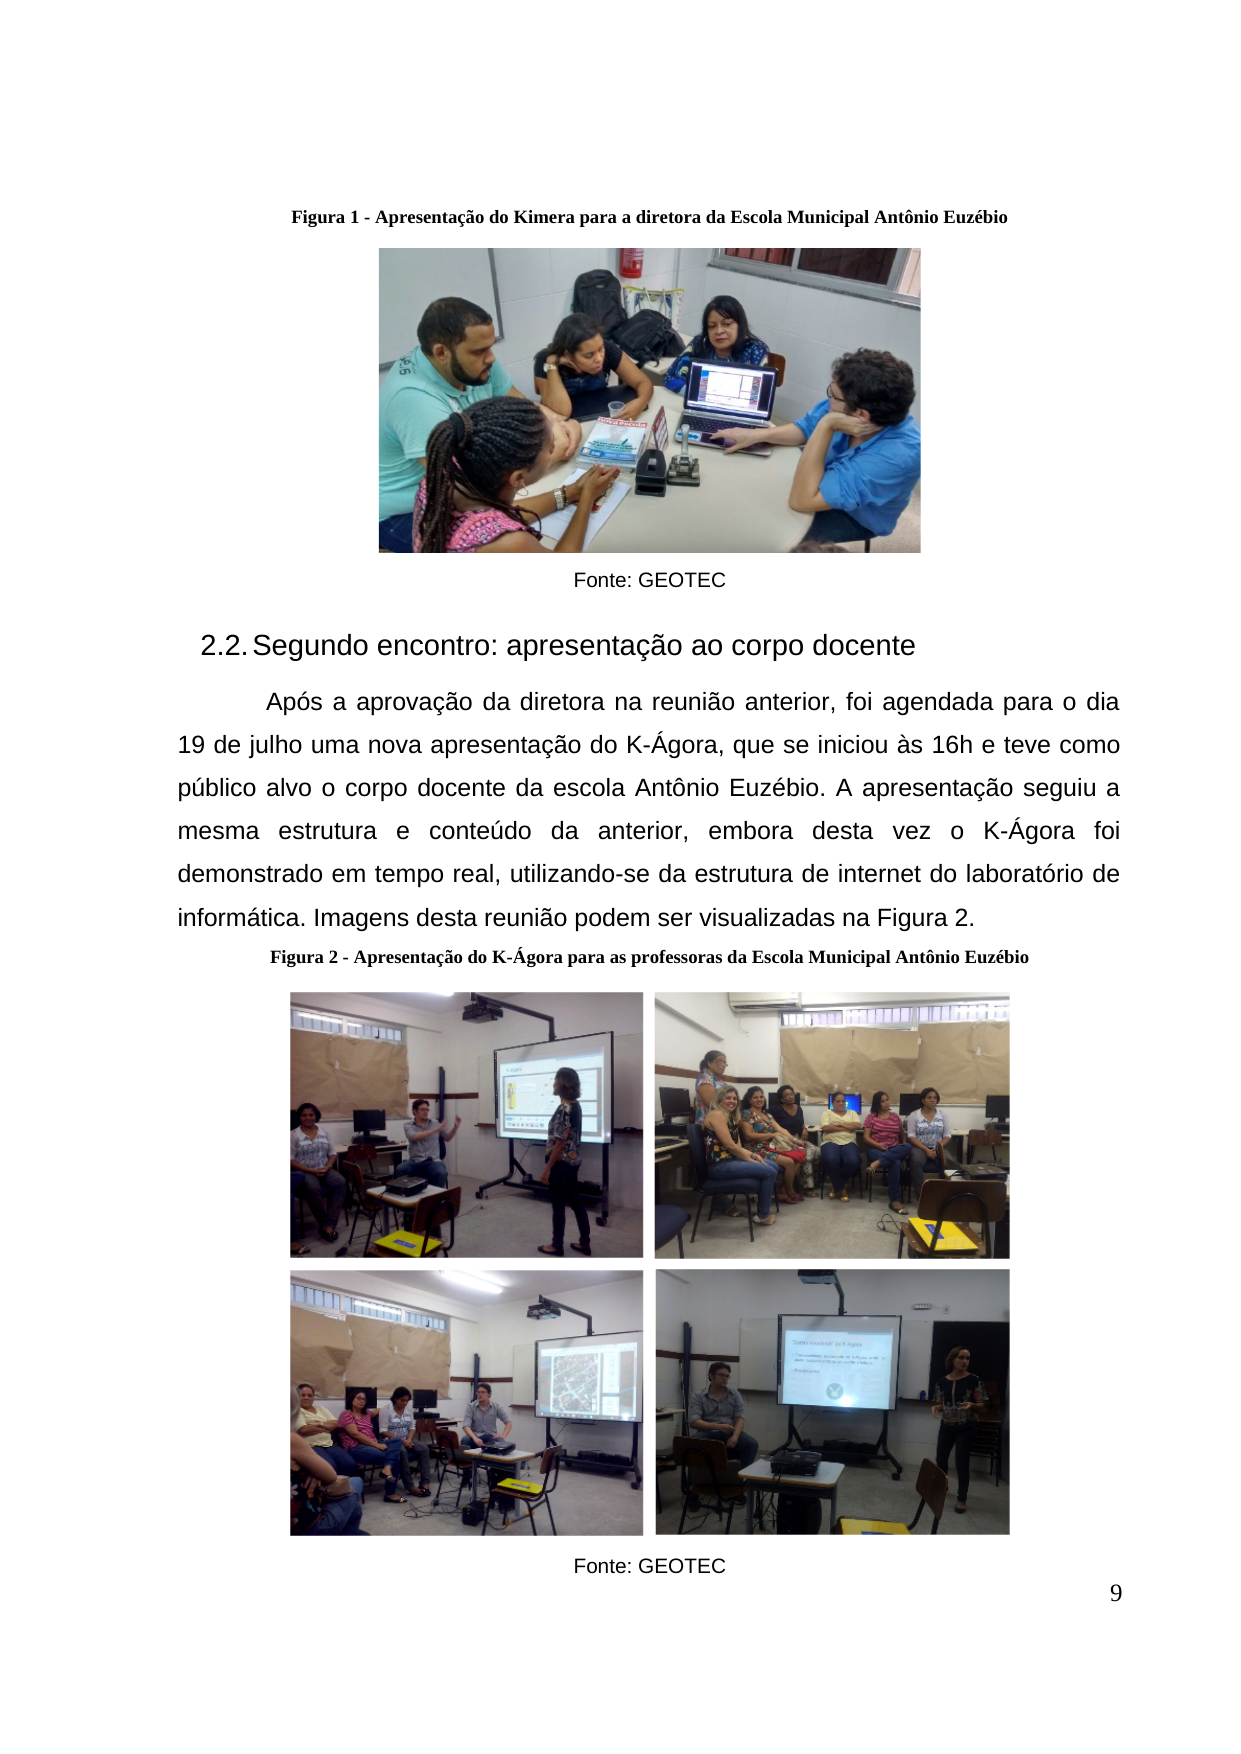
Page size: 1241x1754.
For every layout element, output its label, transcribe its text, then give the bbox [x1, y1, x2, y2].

text Fonte: GEOTEC [177, 567, 1122, 591]
subtitle Segundo encontro: apresentação ao corpo docente [192, 628, 1122, 662]
text Após a aprovação da diretora na reunião anterior, foi agendada para o dia 19 de julho uma nova apresentação do K-Ágora, que se iniciou às 16h e teve como público alvo o corpo docente da escola Antônio Euzébio. A apresentação seguiu a mesma estrutura e conteúdo da anterior, embora desta vez o K-Ágora foi demonstrado em tempo real, utilizando-se da estrutura de internet do laboratório de informática. Imagens desta reunião podem ser visualizadas na Figura 2. [177, 687, 1122, 931]
text Fonte: GEOTEC [177, 1554, 1122, 1578]
text Figura 2 - Apresentação do K-Ágora para as professoras da Escola Municipal Antônio Euzébio [177, 946, 1122, 967]
picture [283, 988, 1016, 1540]
picture [378, 248, 921, 553]
text Figura 1 - Apresentação do Kimera para a diretora da Escola Municipal Antônio Euzébio [177, 206, 1122, 227]
